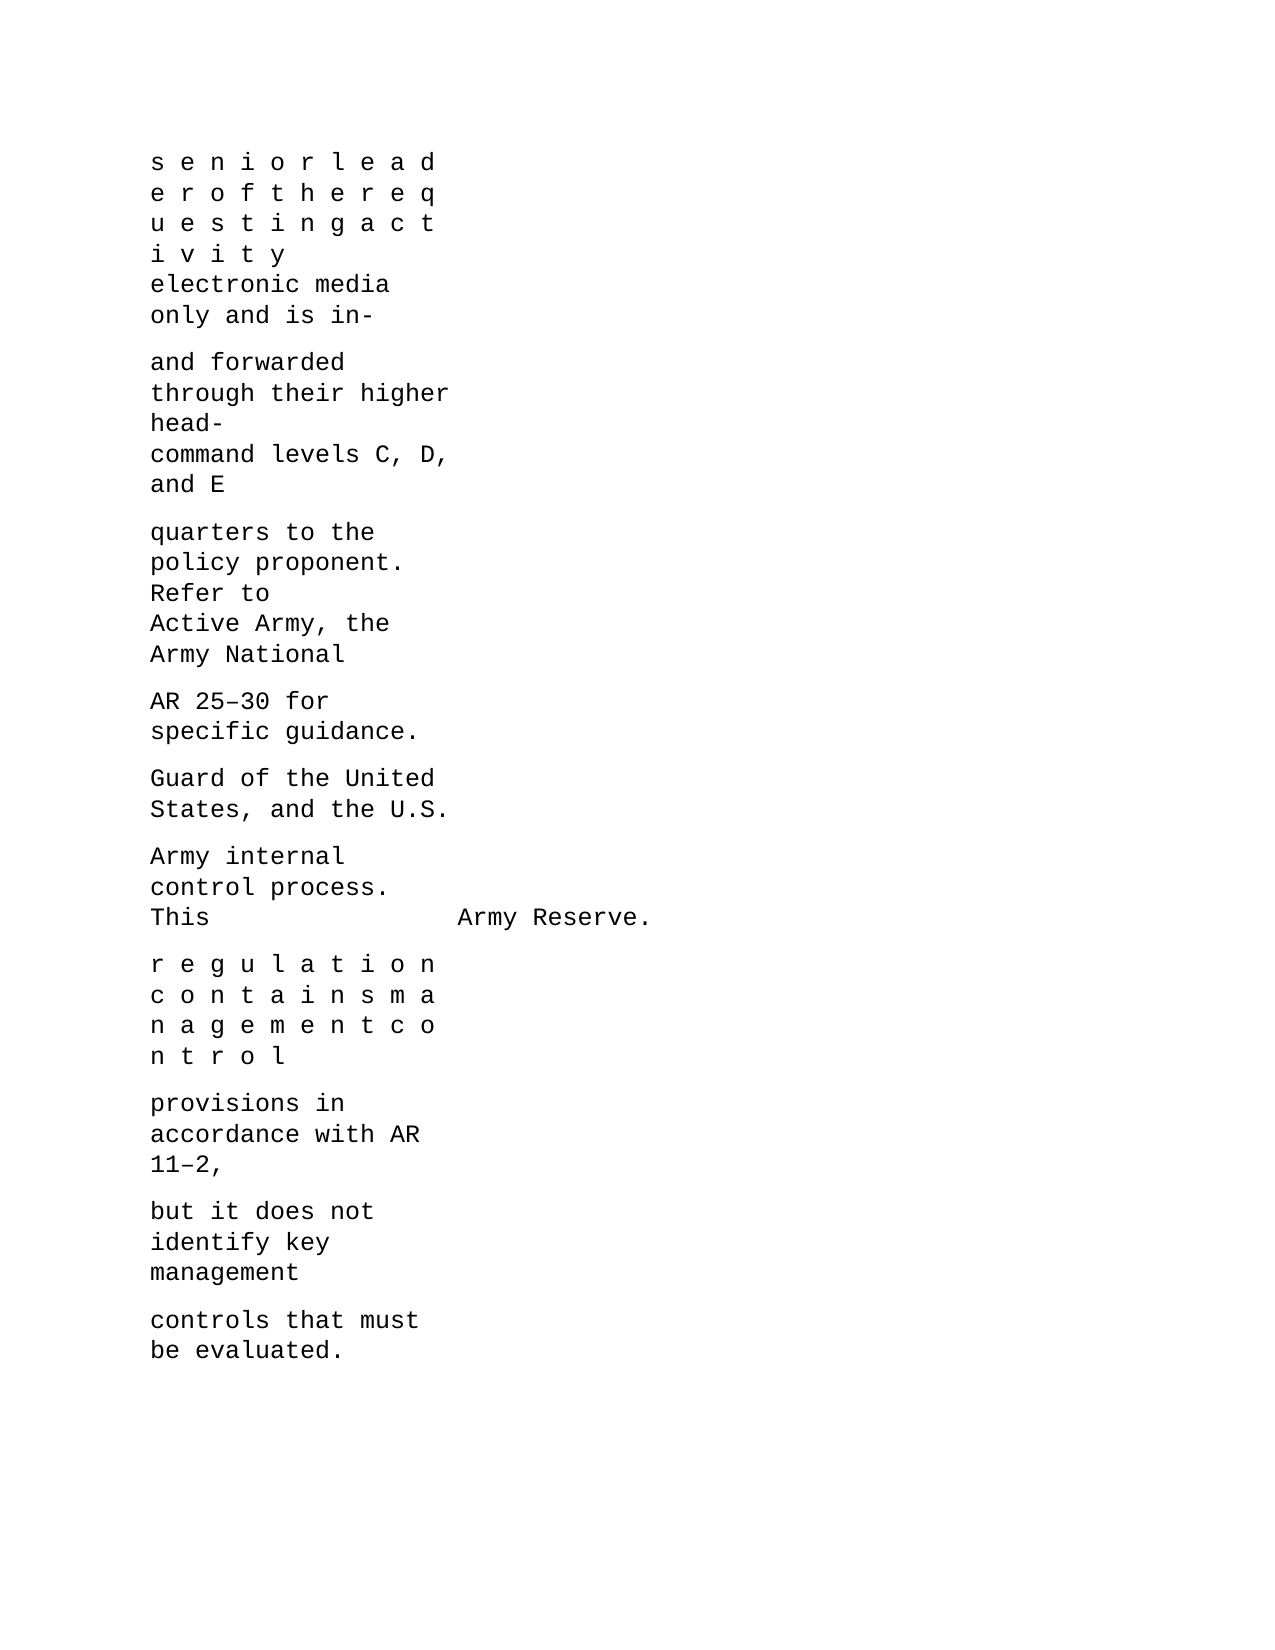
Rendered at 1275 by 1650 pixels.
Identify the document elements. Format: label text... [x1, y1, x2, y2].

text provisions in accordance with AR 11–2, [150, 1091, 461, 1180]
text quarters to the policy proponent. Refer to for the Active Army, the Army National [150, 519, 461, 669]
text Guard of the United States, and the U.S. [150, 766, 461, 825]
text Army internal control process. This Army Reserve. [150, 844, 461, 933]
text but it does not identify key management [150, 1199, 461, 1288]
text AR 25–30 for specific guidance. [150, 688, 461, 747]
text r e g u l a t i o n c o n t a i n s m a n a g e m e n t c o n t r o l [150, 952, 461, 1072]
text controls that must be evaluated. [150, 1307, 461, 1366]
text and forwarded through their higher head- tended for command levels C, D, and E [150, 350, 461, 500]
text s e n i o r l e a d e r o f t h e r e q u e s t i n g a c t i v i t y ble in electronic media only and is in- [150, 150, 461, 331]
